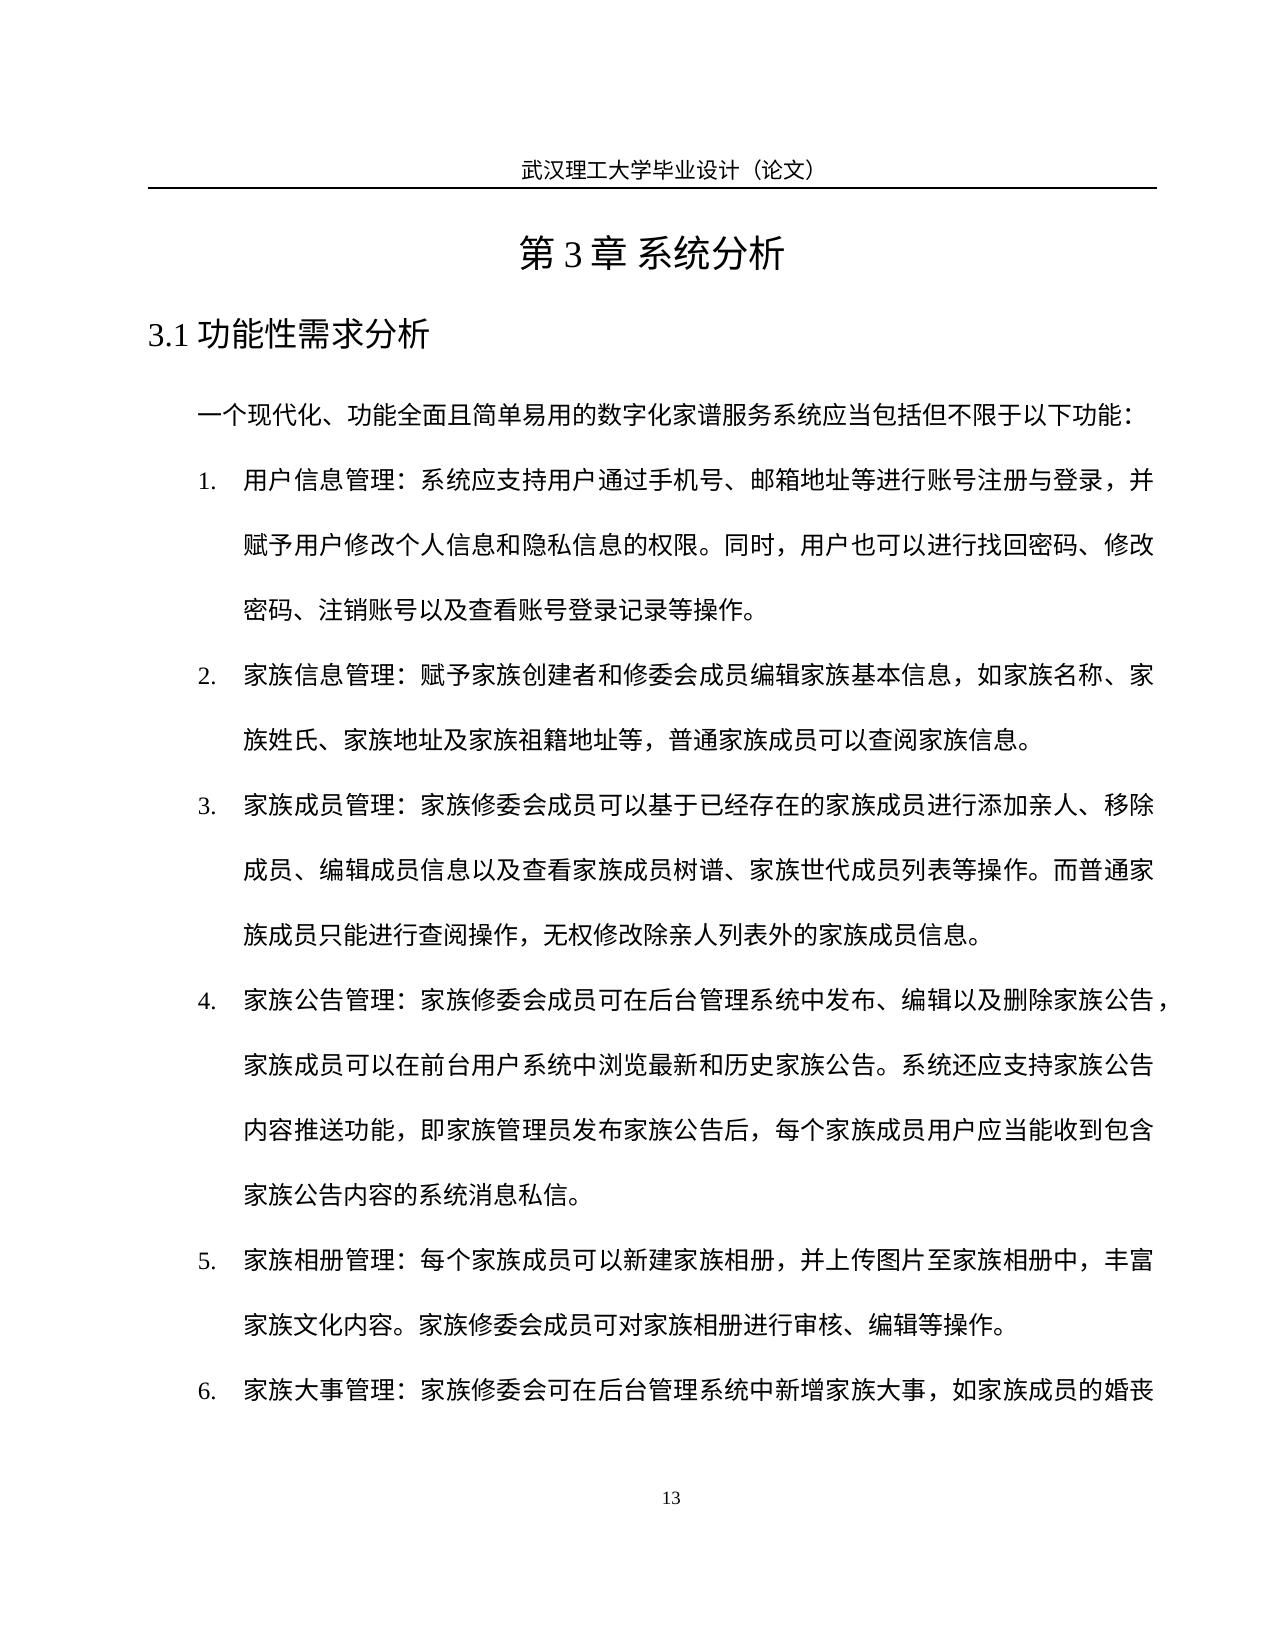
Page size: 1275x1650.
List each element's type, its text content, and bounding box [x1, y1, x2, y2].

subtitle 3.1 功能性需求分析 [148, 300, 1157, 365]
list 家族成员管理：家族修委会成员可以基于已经存在的家族成员进行添加亲人、移除成员、编辑成员信息以及查看家族成员树谱、家族世代成员列表等操作。而普通家族成员只能进行查阅操作，无权修改除亲人列表外的家族成员信息。 [198, 771, 1157, 966]
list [198, 1356, 1157, 1421]
list 家族信息管理：赋予家族创建者和修委会成员编辑家族基本信息，如家族名称、家族姓氏、家族地址及家族祖籍地址等，普通家族成员可以查阅家族信息。 [198, 641, 1157, 771]
list 家族公告管理：家族修委会成员可在后台管理系统中发布、编辑以及删除家族公告，家族成员可以在前台用户系统中浏览最新和历史家族公告。系统还应支持家族公告内容推送功能，即家族管理员发布家族公告后，每个家族成员用户应当能收到包含家族公告内容的系统消息私信。 [198, 966, 1157, 1226]
list 家族相册管理：每个家族成员可以新建家族相册，并上传图片至家族相册中，丰富家族文化内容。家族修委会成员可对家族相册进行审核、编辑等操作。 [198, 1226, 1157, 1356]
subtitle 第3章 系统分析 [148, 218, 1157, 283]
text 一个现代化、功能全面且简单易用的数字化家谱服务系统应当包括但不限于以下功能： [148, 381, 1157, 446]
list 用户信息管理：系统应支持用户通过手机号、邮箱地址等进行账号注册与登录，并赋予用户修改个人信息和隐私信息的权限。同时，用户也可以进行找回密码、修改密码、注销账号以及查看账号登录记录等操作。 [198, 446, 1157, 641]
